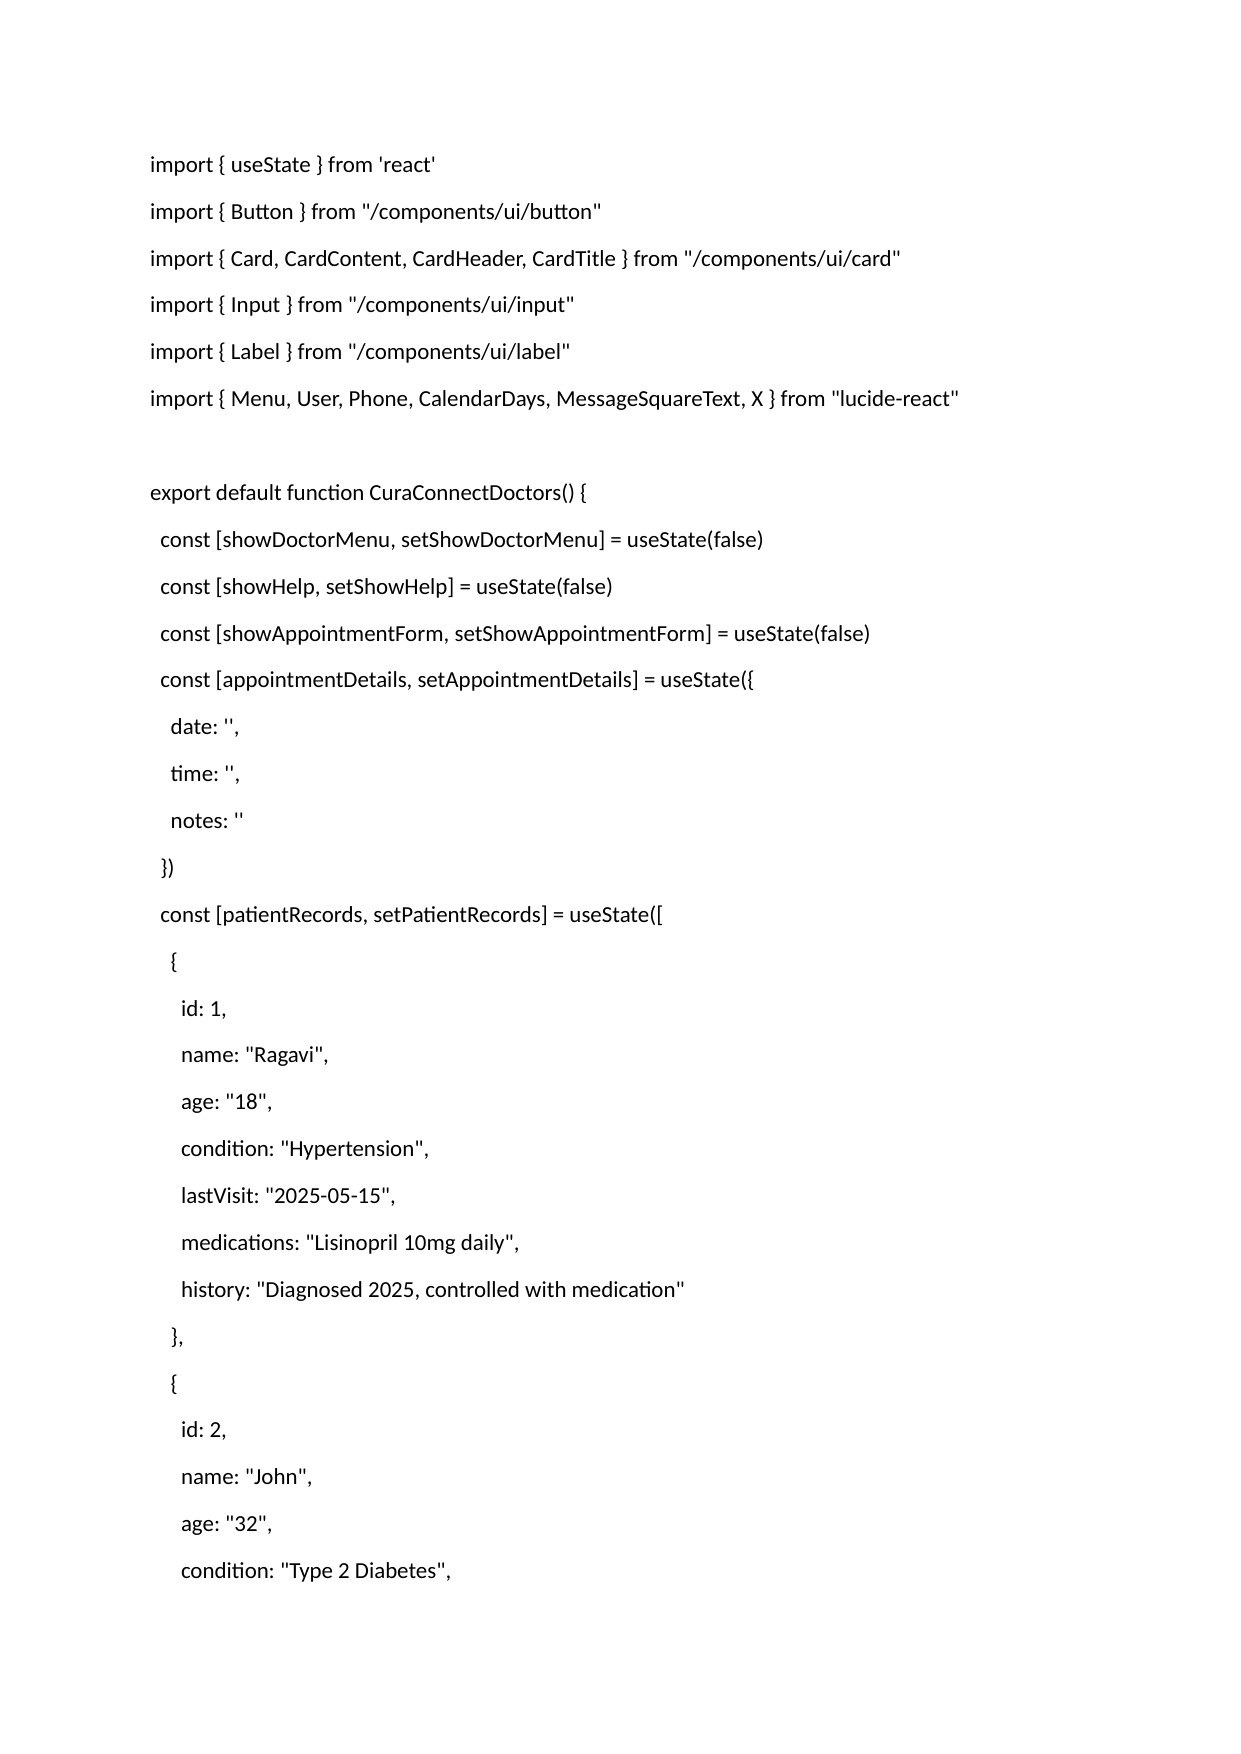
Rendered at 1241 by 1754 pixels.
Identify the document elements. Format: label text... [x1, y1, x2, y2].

text { [150, 1369, 1090, 1397]
text import { Button } from "/components/ui/button" [150, 197, 1090, 225]
text age: "32", [150, 1509, 1090, 1537]
text const [showHelp, setShowHelp] = useState(false) [150, 572, 1090, 600]
text id: 1, [150, 994, 1090, 1022]
text const [showAppointmentForm, setShowAppointmentForm] = useState(false) [150, 619, 1090, 647]
text import { useState } from 'react' [150, 150, 1090, 178]
text import { Menu, User, Phone, CalendarDays, MessageSquareText, X } from "lucide-react" [150, 384, 1090, 412]
text }, [150, 1322, 1090, 1350]
text const [patientRecords, setPatientRecords] = useState([ [150, 900, 1090, 928]
text lastVisit: "2025-05-15", [150, 1181, 1090, 1209]
text name: "John", [150, 1462, 1090, 1491]
text medications: "Lisinopril 10mg daily", [150, 1228, 1090, 1256]
text notes: '' [150, 806, 1090, 834]
text const [appointmentDetails, setAppointmentDetails] = useState({ [150, 666, 1090, 694]
text id: 2, [150, 1416, 1090, 1444]
text age: "18", [150, 1087, 1090, 1116]
text export default function CuraConnectDoctors() { [150, 478, 1090, 506]
text history: "Diagnosed 2025, controlled with medication" [150, 1275, 1090, 1303]
text import { Card, CardContent, CardHeader, CardTitle } from "/components/ui/card" [150, 244, 1090, 272]
text import { Label } from "/components/ui/label" [150, 337, 1090, 366]
text { [150, 947, 1090, 975]
text name: "Ragavi", [150, 1041, 1090, 1069]
text }) [150, 853, 1090, 881]
text const [showDoctorMenu, setShowDoctorMenu] = useState(false) [150, 525, 1090, 553]
text import { Input } from "/components/ui/input" [150, 291, 1090, 319]
text time: '', [150, 759, 1090, 787]
text condition: "Hypertension", [150, 1134, 1090, 1162]
text condition: "Type 2 Diabetes", [150, 1556, 1090, 1584]
text date: '', [150, 712, 1090, 741]
